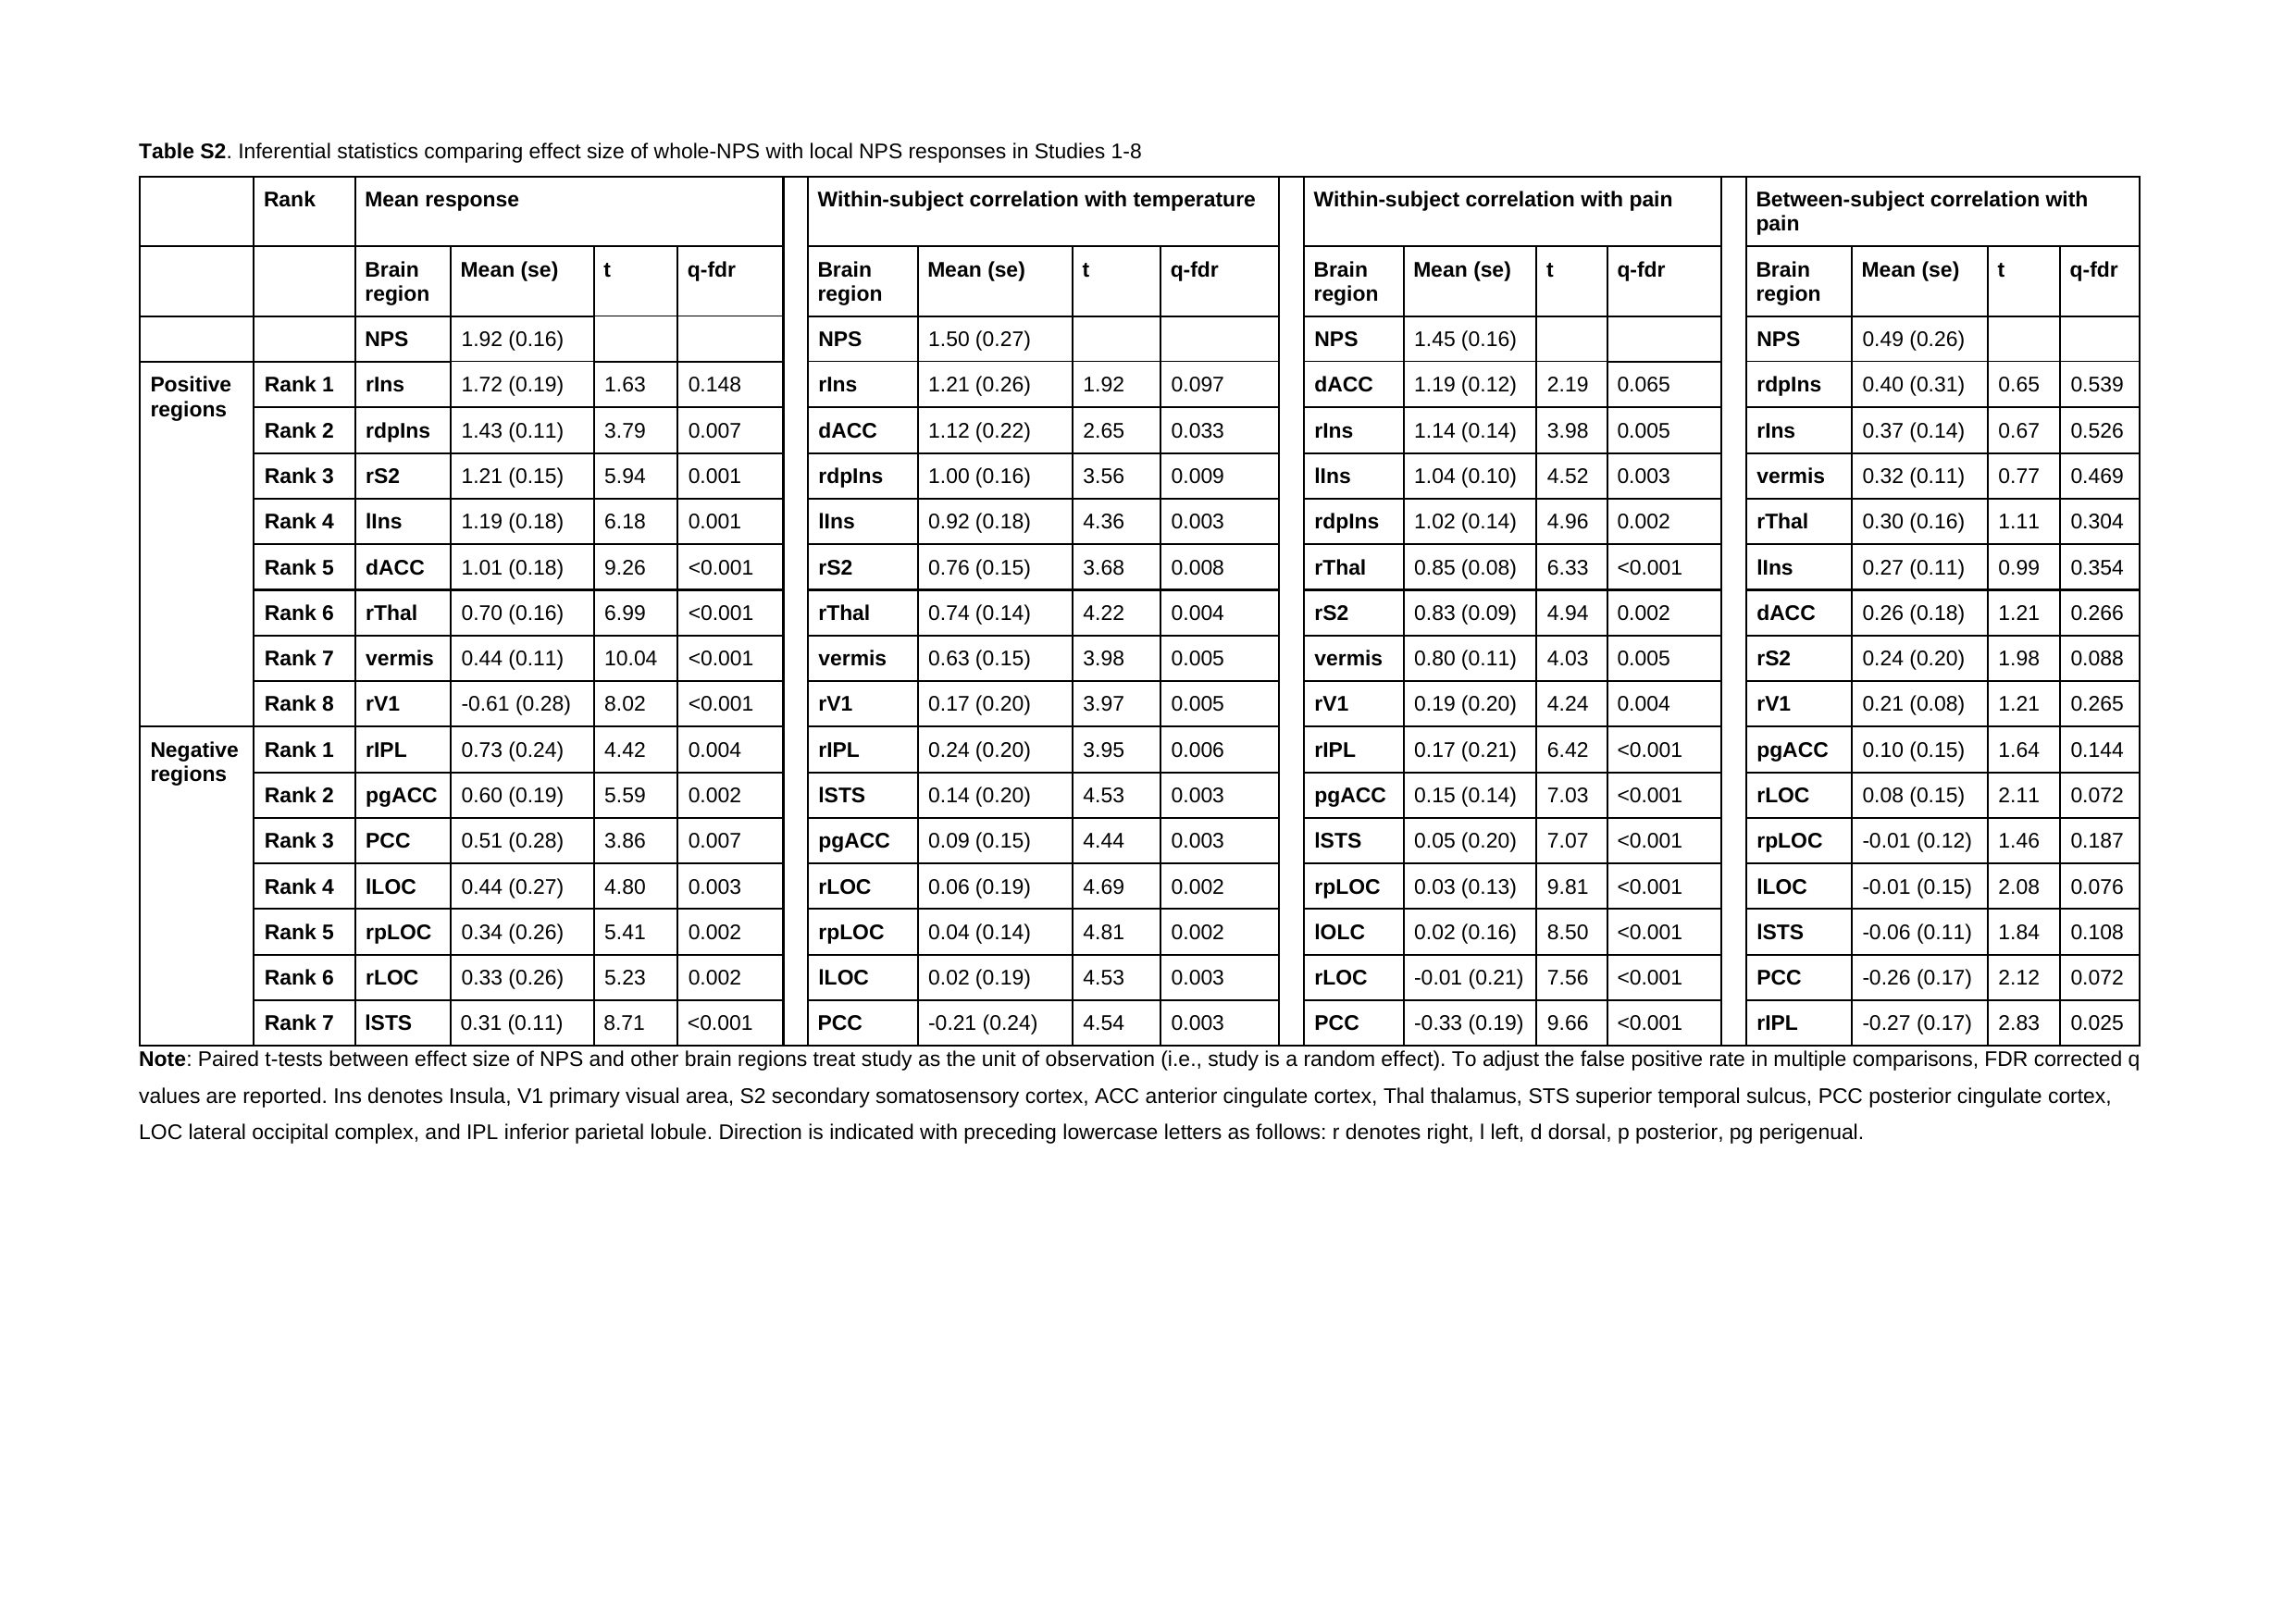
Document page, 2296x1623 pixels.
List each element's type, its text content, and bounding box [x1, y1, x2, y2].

table_cell 4.42 [595, 727, 676, 771]
table_cell [678, 316, 782, 361]
table_cell 1.84 [1989, 910, 2059, 954]
table_cell dACC [1305, 362, 1403, 406]
table_cell -0.06 (0.11) [1853, 910, 1987, 954]
table_cell lSTS [356, 1001, 450, 1045]
table_cell 3.79 [595, 408, 676, 452]
table_cell [141, 317, 253, 361]
table_cell -0.01 (0.21) [1405, 956, 1535, 999]
table_cell 4.80 [595, 864, 676, 908]
table_cell rdpIns [1747, 362, 1851, 406]
table_cell 3.97 [1074, 682, 1160, 725]
table_cell 0.06 (0.19) [919, 864, 1072, 908]
table_cell dACC [1747, 591, 1851, 635]
table_cell 0.072 [2061, 774, 2139, 817]
table_cell t [1989, 247, 2059, 316]
table_cell <0.001 [678, 637, 782, 680]
table_cell PCC [1747, 956, 1851, 999]
table_cell 1.50 (0.27) [919, 317, 1072, 361]
table_cell 0.63 (0.15) [919, 637, 1072, 680]
table_cell 1.46 [1989, 819, 2059, 862]
table_header Within-subject correlation with temperature [809, 178, 1278, 245]
text Note: Paired t-tests between effect size of NPS and other brain regions treat study as the unit of observation (i.e., study is a random effect). To adjust the false positive rate in multiple comparisons, FDR corrected q values are reported. Ins denotes Insula, V1 primary visual area, S2 secondary somatosensory cortex, ACC anterior cingulate cortex, Thal thalamus, STS superior temporal sulcus, PCC posterior cingulate cortex, LOC lateral occipital complex, and IPL inferior parietal lobule. Direction is indicated with preceding lowercase letters as follows: r denotes right, l left, d dorsal, p posterior, pg perigenual. [139, 1047, 2156, 1144]
table_cell 0.076 [2061, 864, 2139, 908]
table_cell 0.49 (0.26) [1853, 317, 1987, 361]
table_cell 9.26 [595, 545, 676, 588]
table_cell 4.03 [1537, 637, 1607, 680]
table_cell Rank 2 [254, 774, 354, 817]
table_cell 0.065 [1608, 363, 1720, 406]
table_header Rank [254, 178, 354, 245]
table_cell 8.02 [595, 682, 676, 725]
table_cell 0.009 [1161, 454, 1278, 498]
table_cell 0.004 [1608, 682, 1720, 725]
table_cell PCC [1305, 1001, 1403, 1045]
table_cell 0.001 [678, 454, 782, 498]
table_cell 0.44 (0.27) [452, 864, 593, 908]
text Table S2. Inferential statistics comparing effect size of whole-NPS with local NPS responses in Studies 1-8 [139, 139, 2156, 163]
table_cell 0.005 [1608, 637, 1720, 680]
table_cell 0.83 (0.09) [1405, 591, 1535, 635]
table_cell 4.22 [1074, 591, 1160, 635]
table_cell [141, 247, 253, 316]
table_cell rLOC [1747, 774, 1851, 817]
table_cell 3.56 [1074, 454, 1160, 498]
table_cell 1.01 (0.18) [452, 545, 593, 588]
table_header Mean response [356, 178, 782, 245]
table_cell 1.92 [1074, 362, 1160, 406]
table_cell 1.98 [1989, 637, 2059, 680]
table_cell rS2 [809, 545, 917, 588]
table_cell t [595, 247, 676, 316]
table_cell rS2 [1305, 591, 1403, 635]
table_cell 3.95 [1074, 727, 1160, 771]
table_cell <0.001 [1608, 727, 1720, 771]
table_cell rThal [356, 591, 450, 635]
table_cell q-fdr [1161, 247, 1278, 316]
table_cell 8.71 [595, 1001, 676, 1045]
table_cell -0.33 (0.19) [1405, 1001, 1535, 1045]
table_cell Rank 2 [254, 408, 354, 452]
table_cell 1.19 (0.12) [1405, 362, 1535, 406]
table_cell PCC [356, 819, 450, 862]
table_cell 0.006 [1161, 727, 1278, 771]
table_cell 0.74 (0.14) [919, 591, 1072, 635]
table_cell 0.526 [2061, 408, 2139, 452]
table_cell q-fdr [678, 247, 782, 316]
table_cell 6.99 [595, 591, 676, 635]
table_cell rThal [809, 591, 917, 635]
table_cell NPS [1747, 317, 1851, 361]
table_cell 1.92 (0.16) [452, 317, 593, 361]
table_cell Mean (se) [919, 247, 1072, 316]
table_cell [2061, 317, 2139, 361]
table_cell <0.001 [678, 591, 782, 635]
table_cell Rank 1 [254, 727, 354, 771]
table_cell 0.266 [2061, 591, 2139, 635]
table_cell Rank 6 [254, 591, 354, 635]
table_cell 1.21 (0.26) [919, 362, 1072, 406]
table_cell rV1 [1747, 682, 1851, 725]
table_cell pgACC [1747, 727, 1851, 771]
table_cell 0.99 [1989, 545, 2059, 588]
table_cell 0.02 (0.19) [919, 956, 1072, 999]
table_cell 0.03 (0.13) [1405, 864, 1535, 908]
table_cell 9.81 [1537, 864, 1607, 908]
table_cell 0.30 (0.16) [1853, 500, 1987, 543]
table_cell 0.007 [678, 819, 782, 862]
table_cell 0.003 [1161, 1001, 1278, 1045]
table_cell 1.21 [1989, 591, 2059, 635]
table_cell rS2 [356, 454, 450, 498]
table_cell NPS [356, 317, 450, 361]
table_header [1280, 178, 1303, 1045]
table_cell Rank 4 [254, 864, 354, 908]
table_cell rpLOC [1305, 864, 1403, 908]
table_cell Mean (se) [1405, 247, 1535, 316]
table_cell rV1 [1305, 682, 1403, 725]
table_cell [1989, 317, 2059, 361]
table_cell 0.033 [1161, 408, 1278, 452]
table_cell 0.539 [2061, 362, 2139, 406]
table_cell 7.07 [1537, 819, 1607, 862]
table_cell Mean (se) [1853, 247, 1987, 316]
table_header [141, 178, 253, 245]
table_cell 0.65 [1989, 362, 2059, 406]
table_cell 0.15 (0.14) [1405, 774, 1535, 817]
table_cell rIPL [356, 727, 450, 771]
table_cell 0.005 [1161, 682, 1278, 725]
table_cell Positive regions [141, 363, 253, 725]
table_cell <0.001 [678, 1001, 782, 1045]
table_cell 0.265 [2061, 682, 2139, 725]
table_cell 0.002 [1161, 864, 1278, 908]
table_cell 4.94 [1537, 591, 1607, 635]
table_cell 1.21 (0.15) [452, 454, 593, 498]
table_cell 5.59 [595, 774, 676, 817]
table_cell 0.24 (0.20) [919, 727, 1072, 771]
table_cell 0.003 [1161, 774, 1278, 817]
table_cell 0.004 [678, 727, 782, 771]
table_cell -0.26 (0.17) [1853, 956, 1987, 999]
table_cell 0.002 [678, 910, 782, 954]
table_cell 5.23 [595, 956, 676, 999]
table_cell [1608, 317, 1720, 361]
table_cell <0.001 [1608, 774, 1720, 817]
table_cell 1.11 [1989, 500, 2059, 543]
table_cell 1.63 [595, 363, 676, 406]
table_cell pgACC [356, 774, 450, 817]
table_cell 0.17 (0.21) [1405, 727, 1535, 771]
table_cell 1.21 [1989, 682, 2059, 725]
table_cell Brain region [356, 247, 450, 316]
table_cell 1.45 (0.16) [1405, 317, 1535, 361]
table_cell 0.17 (0.20) [919, 682, 1072, 725]
table_cell 1.43 (0.11) [452, 408, 593, 452]
table_cell rIns [1305, 408, 1403, 452]
table_cell vermis [809, 637, 917, 680]
table_cell -0.61 (0.28) [452, 682, 593, 725]
table_cell lIns [1305, 454, 1403, 498]
table_cell rIPL [809, 727, 917, 771]
table_cell 6.42 [1537, 727, 1607, 771]
table_cell <0.001 [678, 545, 782, 588]
table_header [1722, 178, 1745, 1045]
table_cell Rank 1 [254, 363, 354, 406]
table_cell rIPL [1747, 1001, 1851, 1045]
table_cell 5.41 [595, 910, 676, 954]
table_cell 2.11 [1989, 774, 2059, 817]
table_cell 0.002 [1608, 500, 1720, 543]
table_cell 4.36 [1074, 500, 1160, 543]
table_cell 8.50 [1537, 910, 1607, 954]
table_cell [254, 317, 354, 361]
table_cell 2.83 [1989, 1001, 2059, 1045]
table_cell 0.92 (0.18) [919, 500, 1072, 543]
table_cell rThal [1747, 500, 1851, 543]
table_cell 7.03 [1537, 774, 1607, 817]
table_cell 0.44 (0.11) [452, 637, 593, 680]
table_cell 0.51 (0.28) [452, 819, 593, 862]
table_cell Brain region [1747, 247, 1851, 316]
table_cell 0.005 [1608, 408, 1720, 452]
table_cell rV1 [356, 682, 450, 725]
table_cell NPS [1305, 317, 1403, 361]
table_cell 0.072 [2061, 956, 2139, 999]
table_cell rLOC [1305, 956, 1403, 999]
table_cell -0.01 (0.12) [1853, 819, 1987, 862]
table_cell lSTS [1305, 819, 1403, 862]
table_cell 1.12 (0.22) [919, 408, 1072, 452]
table_cell dACC [809, 408, 917, 452]
table_cell 0.32 (0.11) [1853, 454, 1987, 498]
table_cell 4.24 [1537, 682, 1607, 725]
table_cell [1537, 317, 1607, 361]
table_cell t [1537, 247, 1607, 316]
table_cell 0.025 [2061, 1001, 2139, 1045]
table_cell 2.08 [1989, 864, 2059, 908]
table_cell rLOC [809, 864, 917, 908]
table_cell lIns [356, 500, 450, 543]
table_cell 0.26 (0.18) [1853, 591, 1987, 635]
table_cell Rank 8 [254, 682, 354, 725]
table_cell vermis [1747, 454, 1851, 498]
table_cell 1.64 [1989, 727, 2059, 771]
table_cell [1074, 317, 1160, 361]
table_cell <0.001 [1608, 1001, 1720, 1045]
table_cell pgACC [1305, 774, 1403, 817]
table_cell 0.19 (0.20) [1405, 682, 1535, 725]
table_cell rpLOC [1747, 819, 1851, 862]
table_cell 0.21 (0.08) [1853, 682, 1987, 725]
table_cell 0.05 (0.20) [1405, 819, 1535, 862]
table_cell 0.001 [678, 500, 782, 543]
table_cell 0.80 (0.11) [1405, 637, 1535, 680]
table_cell 0.33 (0.26) [452, 956, 593, 999]
table_cell 0.14 (0.20) [919, 774, 1072, 817]
table_cell Rank 3 [254, 819, 354, 862]
table_cell Brain region [809, 247, 917, 316]
table_cell 3.98 [1074, 637, 1160, 680]
table_cell 5.94 [595, 454, 676, 498]
table_cell 0.002 [1608, 591, 1720, 635]
table_cell 1.72 (0.19) [452, 362, 593, 406]
table_cell lOLC [1305, 910, 1403, 954]
table_cell 0.003 [1161, 819, 1278, 862]
table_cell 0.24 (0.20) [1853, 637, 1987, 680]
table_cell 4.54 [1074, 1001, 1160, 1045]
table_cell <0.001 [1608, 956, 1720, 999]
table_header [785, 178, 807, 1045]
table_cell rIns [809, 362, 917, 406]
table_cell 4.53 [1074, 956, 1160, 999]
table_cell 0.003 [1608, 454, 1720, 498]
table_cell Rank 5 [254, 910, 354, 954]
table_cell [1161, 317, 1278, 361]
table_cell Brain region [1305, 247, 1403, 316]
table_cell q-fdr [2061, 247, 2139, 316]
table_cell 0.003 [1161, 956, 1278, 999]
table_cell 0.148 [678, 363, 782, 406]
table_cell vermis [1305, 637, 1403, 680]
table_cell lIns [1747, 545, 1851, 588]
table_cell 0.40 (0.31) [1853, 362, 1987, 406]
table_cell rpLOC [356, 910, 450, 954]
table_cell NPS [809, 317, 917, 361]
table_cell 6.33 [1537, 545, 1607, 588]
table_cell pgACC [809, 819, 917, 862]
table_cell rIns [1747, 408, 1851, 452]
table_cell Negative regions [141, 727, 253, 1045]
table_cell 0.76 (0.15) [919, 545, 1072, 588]
table_cell Mean (se) [452, 247, 593, 316]
table_cell 0.02 (0.16) [1405, 910, 1535, 954]
table_cell dACC [356, 545, 450, 588]
table_cell Rank 3 [254, 454, 354, 498]
table_cell vermis [356, 637, 450, 680]
table_cell 4.53 [1074, 774, 1160, 817]
table_cell lLOC [809, 956, 917, 999]
table_cell rdpIns [809, 454, 917, 498]
table_cell 4.96 [1537, 500, 1607, 543]
table_cell 0.304 [2061, 500, 2139, 543]
table_header Within-subject correlation with pain [1305, 178, 1720, 245]
table_cell rIPL [1305, 727, 1403, 771]
table_cell 0.85 (0.08) [1405, 545, 1535, 588]
table_cell rpLOC [809, 910, 917, 954]
table_cell 1.04 (0.10) [1405, 454, 1535, 498]
table_cell 0.60 (0.19) [452, 774, 593, 817]
table_cell 3.86 [595, 819, 676, 862]
table_cell 0.09 (0.15) [919, 819, 1072, 862]
table_cell lIns [809, 500, 917, 543]
table_cell 0.187 [2061, 819, 2139, 862]
table_cell 6.18 [595, 500, 676, 543]
table_cell 0.002 [1161, 910, 1278, 954]
table_cell 0.31 (0.11) [452, 1001, 593, 1045]
table_cell 1.19 (0.18) [452, 500, 593, 543]
table_cell <0.001 [1608, 819, 1720, 862]
table_cell -0.21 (0.24) [919, 1001, 1072, 1045]
table_header Between-subject correlation with pain [1747, 178, 2139, 245]
table_cell 3.98 [1537, 408, 1607, 452]
table_cell 4.69 [1074, 864, 1160, 908]
table_cell Rank 7 [254, 1001, 354, 1045]
table_cell 0.67 [1989, 408, 2059, 452]
table_cell 0.007 [678, 408, 782, 452]
table_cell 0.005 [1161, 637, 1278, 680]
table_cell q-fdr [1608, 247, 1720, 316]
table_cell 0.73 (0.24) [452, 727, 593, 771]
table_cell 1.14 (0.14) [1405, 408, 1535, 452]
table_cell 0.002 [678, 774, 782, 817]
table_cell 9.66 [1537, 1001, 1607, 1045]
table_cell 0.003 [678, 864, 782, 908]
table_cell [595, 316, 676, 361]
table_cell rdpIns [1305, 500, 1403, 543]
table_cell 0.77 [1989, 454, 2059, 498]
table_cell <0.001 [678, 682, 782, 725]
table_cell 1.00 (0.16) [919, 454, 1072, 498]
table_cell 0.008 [1161, 545, 1278, 588]
table_cell rdpIns [356, 408, 450, 452]
table_cell rThal [1305, 545, 1403, 588]
table_cell 0.469 [2061, 454, 2139, 498]
table_cell Rank 5 [254, 545, 354, 588]
table_cell rIns [356, 363, 450, 406]
table_cell 4.44 [1074, 819, 1160, 862]
table_cell PCC [809, 1001, 917, 1045]
table_cell t [1074, 247, 1160, 316]
table_cell 0.004 [1161, 591, 1278, 635]
table_cell rS2 [1747, 637, 1851, 680]
table_cell lLOC [1747, 864, 1851, 908]
table_cell 0.27 (0.11) [1853, 545, 1987, 588]
table_cell 0.70 (0.16) [452, 591, 593, 635]
table_cell <0.001 [1608, 545, 1720, 588]
table_cell -0.01 (0.15) [1853, 864, 1987, 908]
table_cell 4.52 [1537, 454, 1607, 498]
table_cell 0.097 [1161, 362, 1278, 406]
table_cell Rank 7 [254, 637, 354, 680]
table_cell 0.108 [2061, 910, 2139, 954]
table_cell [254, 247, 354, 316]
table_cell 0.088 [2061, 637, 2139, 680]
table_cell <0.001 [1608, 864, 1720, 908]
table_cell <0.001 [1608, 910, 1720, 954]
table_cell 0.08 (0.15) [1853, 774, 1987, 817]
table_cell lSTS [809, 774, 917, 817]
table_cell 3.68 [1074, 545, 1160, 588]
table_cell 0.003 [1161, 500, 1278, 543]
table_cell 2.65 [1074, 408, 1160, 452]
table_cell 0.04 (0.14) [919, 910, 1072, 954]
table_cell 10.04 [595, 637, 676, 680]
table_cell 7.56 [1537, 956, 1607, 999]
table_cell 0.144 [2061, 727, 2139, 771]
table_cell 0.354 [2061, 545, 2139, 588]
table_cell 2.19 [1537, 362, 1607, 406]
table_cell 0.37 (0.14) [1853, 408, 1987, 452]
table_cell 0.002 [678, 956, 782, 999]
table_cell 1.02 (0.14) [1405, 500, 1535, 543]
table_cell 2.12 [1989, 956, 2059, 999]
table_cell lLOC [356, 864, 450, 908]
table_cell Rank 4 [254, 500, 354, 543]
table_cell 4.81 [1074, 910, 1160, 954]
table_cell Rank 6 [254, 956, 354, 999]
table_cell rLOC [356, 956, 450, 999]
table_cell 0.34 (0.26) [452, 910, 593, 954]
table_cell rV1 [809, 682, 917, 725]
table_cell lSTS [1747, 910, 1851, 954]
table_cell 0.10 (0.15) [1853, 727, 1987, 771]
table_cell -0.27 (0.17) [1853, 1001, 1987, 1045]
